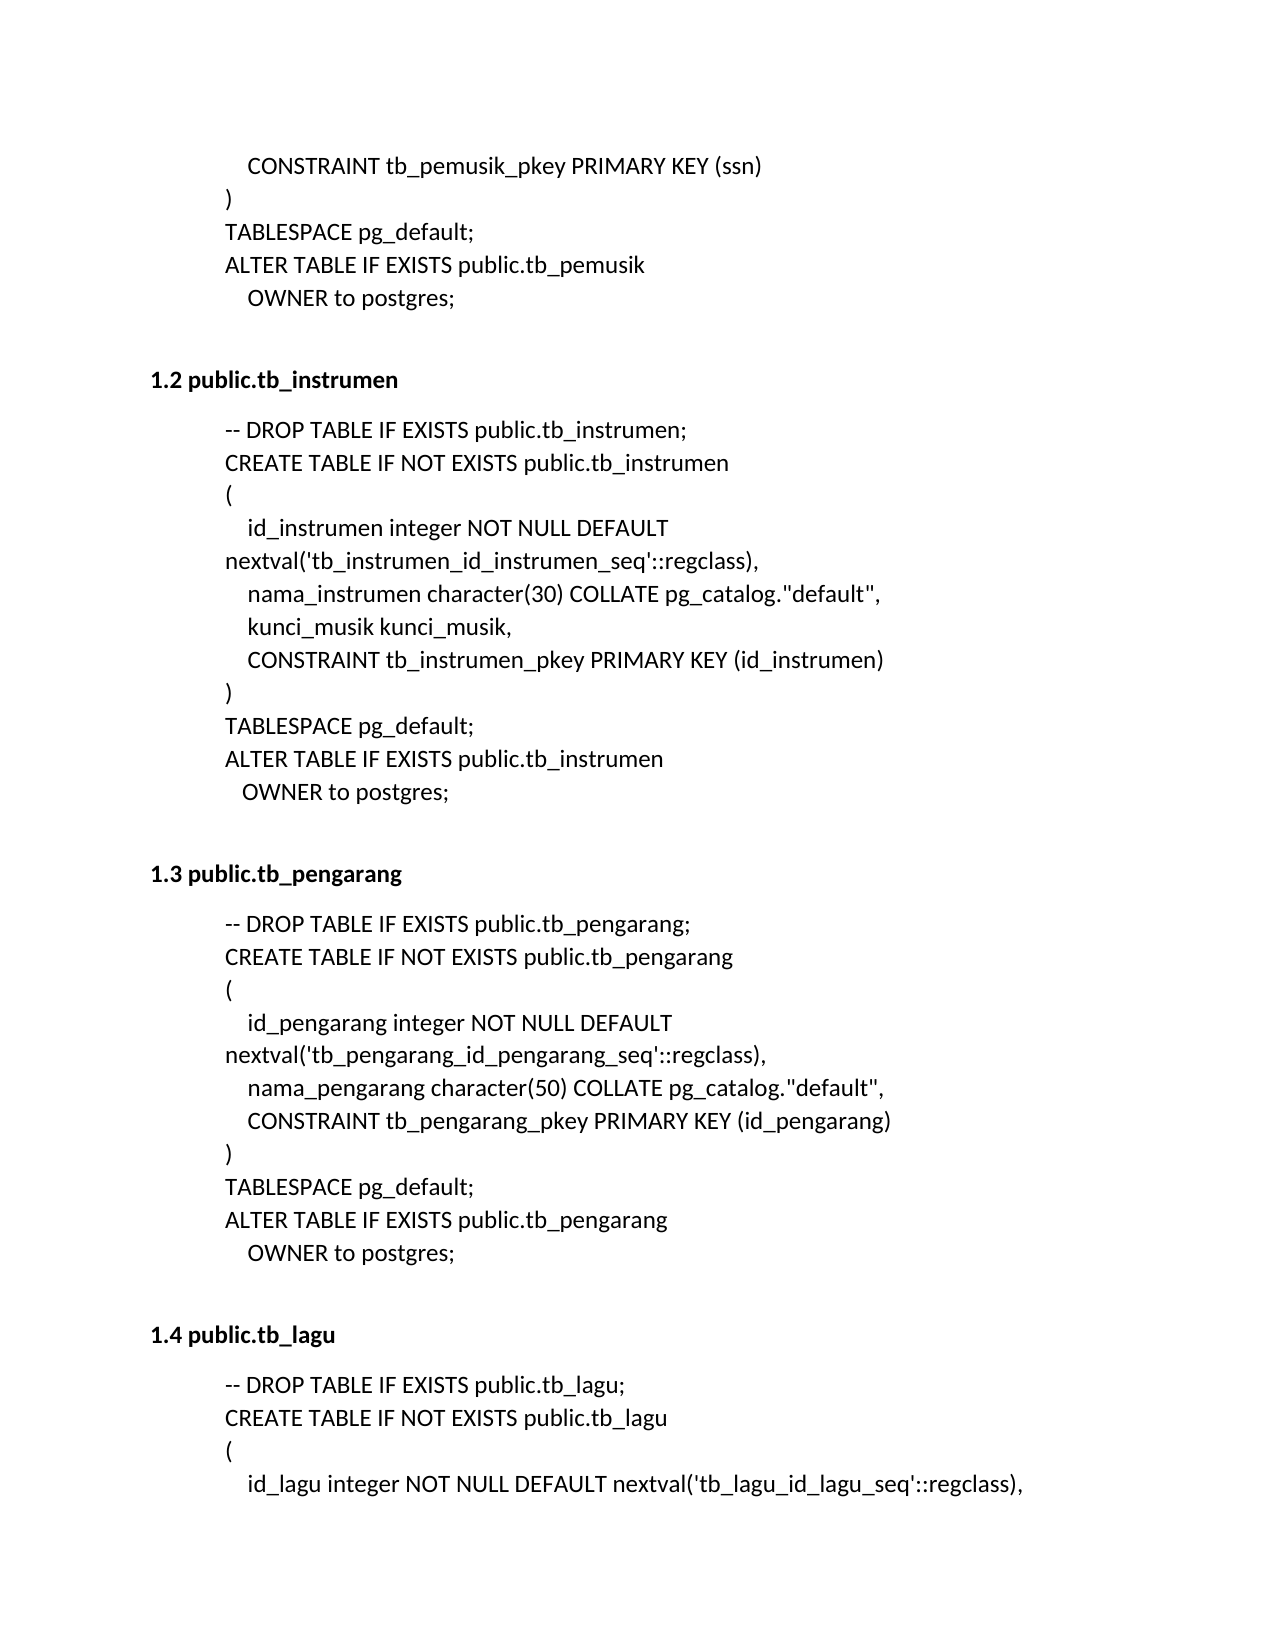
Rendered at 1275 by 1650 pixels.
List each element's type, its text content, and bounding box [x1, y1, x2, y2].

text 1.4 public.tb_lagu [150, 1319, 1125, 1350]
text OWNER to postgres; [150, 776, 1125, 806]
text ALTER TABLE IF EXISTS public.tb_instrumen [150, 743, 1125, 773]
text CONSTRAINT tb_pemusik_pkey PRIMARY KEY (ssn) [225, 150, 1125, 181]
text CREATE TABLE IF NOT EXISTS public.tb_lagu [225, 1402, 1125, 1433]
text kunci_musik kunci_musik, [225, 611, 1125, 642]
text ) [225, 183, 1125, 213]
text 1.3 public.tb_pengarang [150, 858, 1125, 889]
text CREATE TABLE IF NOT EXISTS public.tb_instrumen [225, 447, 1125, 477]
text 1.2 public.tb_instrumen [150, 364, 1125, 395]
text id_lagu integer NOT NULL DEFAULT nextval('tb_lagu_id_lagu_seq'::regclass), [225, 1468, 1125, 1498]
text TABLESPACE pg_default; [225, 216, 1125, 246]
text ( [225, 1435, 1125, 1466]
text ) [225, 1138, 1125, 1169]
text -- DROP TABLE IF EXISTS public.tb_instrumen; [150, 414, 1125, 444]
text TABLESPACE pg_default; [225, 1171, 1125, 1202]
text CONSTRAINT tb_instrumen_pkey PRIMARY KEY (id_instrumen) [225, 644, 1125, 675]
text ( [225, 479, 1125, 510]
text TABLESPACE pg_default; [225, 710, 1125, 741]
text -- DROP TABLE IF EXISTS public.tb_pengarang; [225, 908, 1125, 938]
text id_instrumen integer NOT NULL DEFAULT nextval('tb_instrumen_id_instrumen_seq'::regclass), [225, 512, 1125, 576]
text nama_instrumen character(30) COLLATE pg_catalog."default", [225, 578, 1125, 609]
text ALTER TABLE IF EXISTS public.tb_pemusik [225, 249, 1125, 279]
text -- DROP TABLE IF EXISTS public.tb_lagu; [225, 1369, 1125, 1400]
text ALTER TABLE IF EXISTS public.tb_pengarang [225, 1204, 1125, 1235]
text CONSTRAINT tb_pengarang_pkey PRIMARY KEY (id_pengarang) [225, 1105, 1125, 1136]
text ( [225, 974, 1125, 1004]
text CREATE TABLE IF NOT EXISTS public.tb_pengarang [225, 941, 1125, 971]
text OWNER to postgres; [225, 1237, 1125, 1268]
text id_pengarang integer NOT NULL DEFAULT nextval('tb_pengarang_id_pengarang_seq'::regclass), [225, 1007, 1125, 1070]
text OWNER to postgres; [225, 282, 1125, 312]
text ) [225, 677, 1125, 708]
text nama_pengarang character(50) COLLATE pg_catalog."default", [225, 1072, 1125, 1103]
